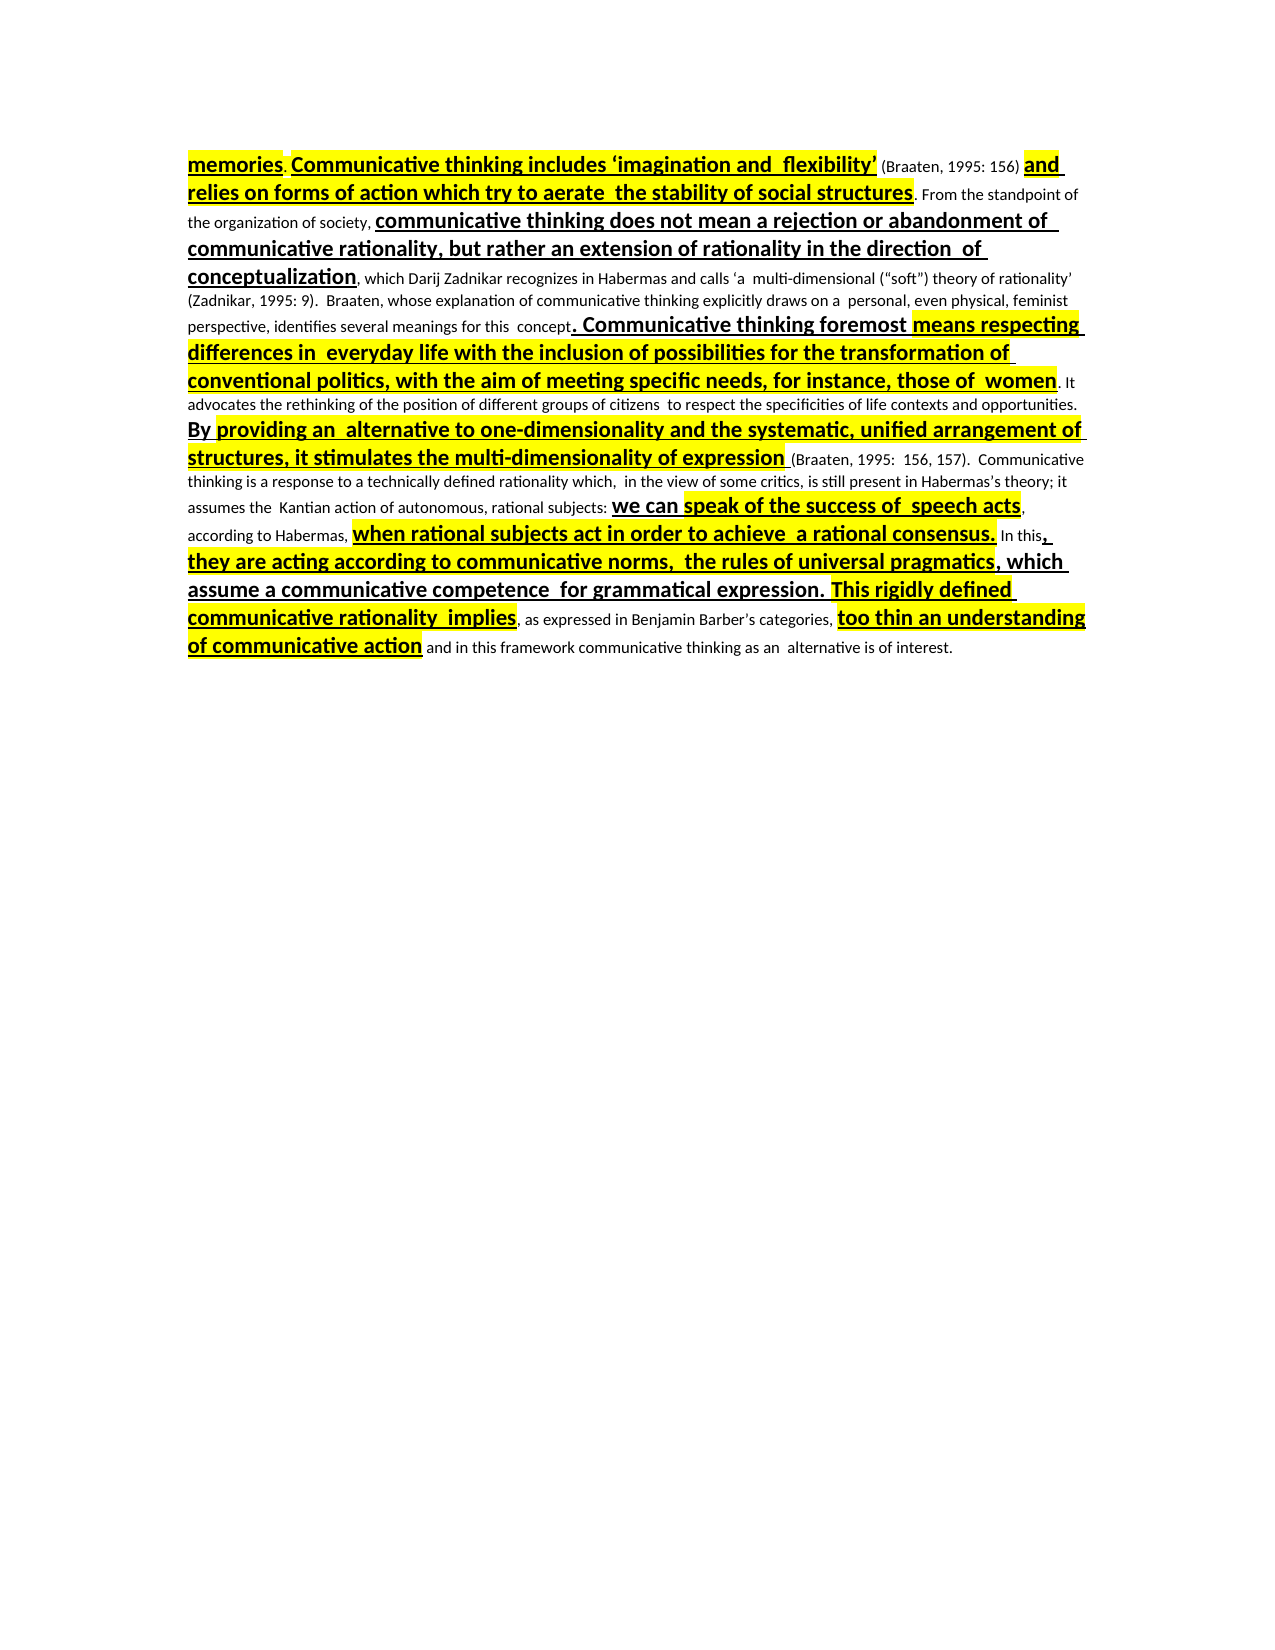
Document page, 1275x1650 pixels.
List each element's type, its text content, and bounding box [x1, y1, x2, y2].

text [187, 150, 1087, 439]
